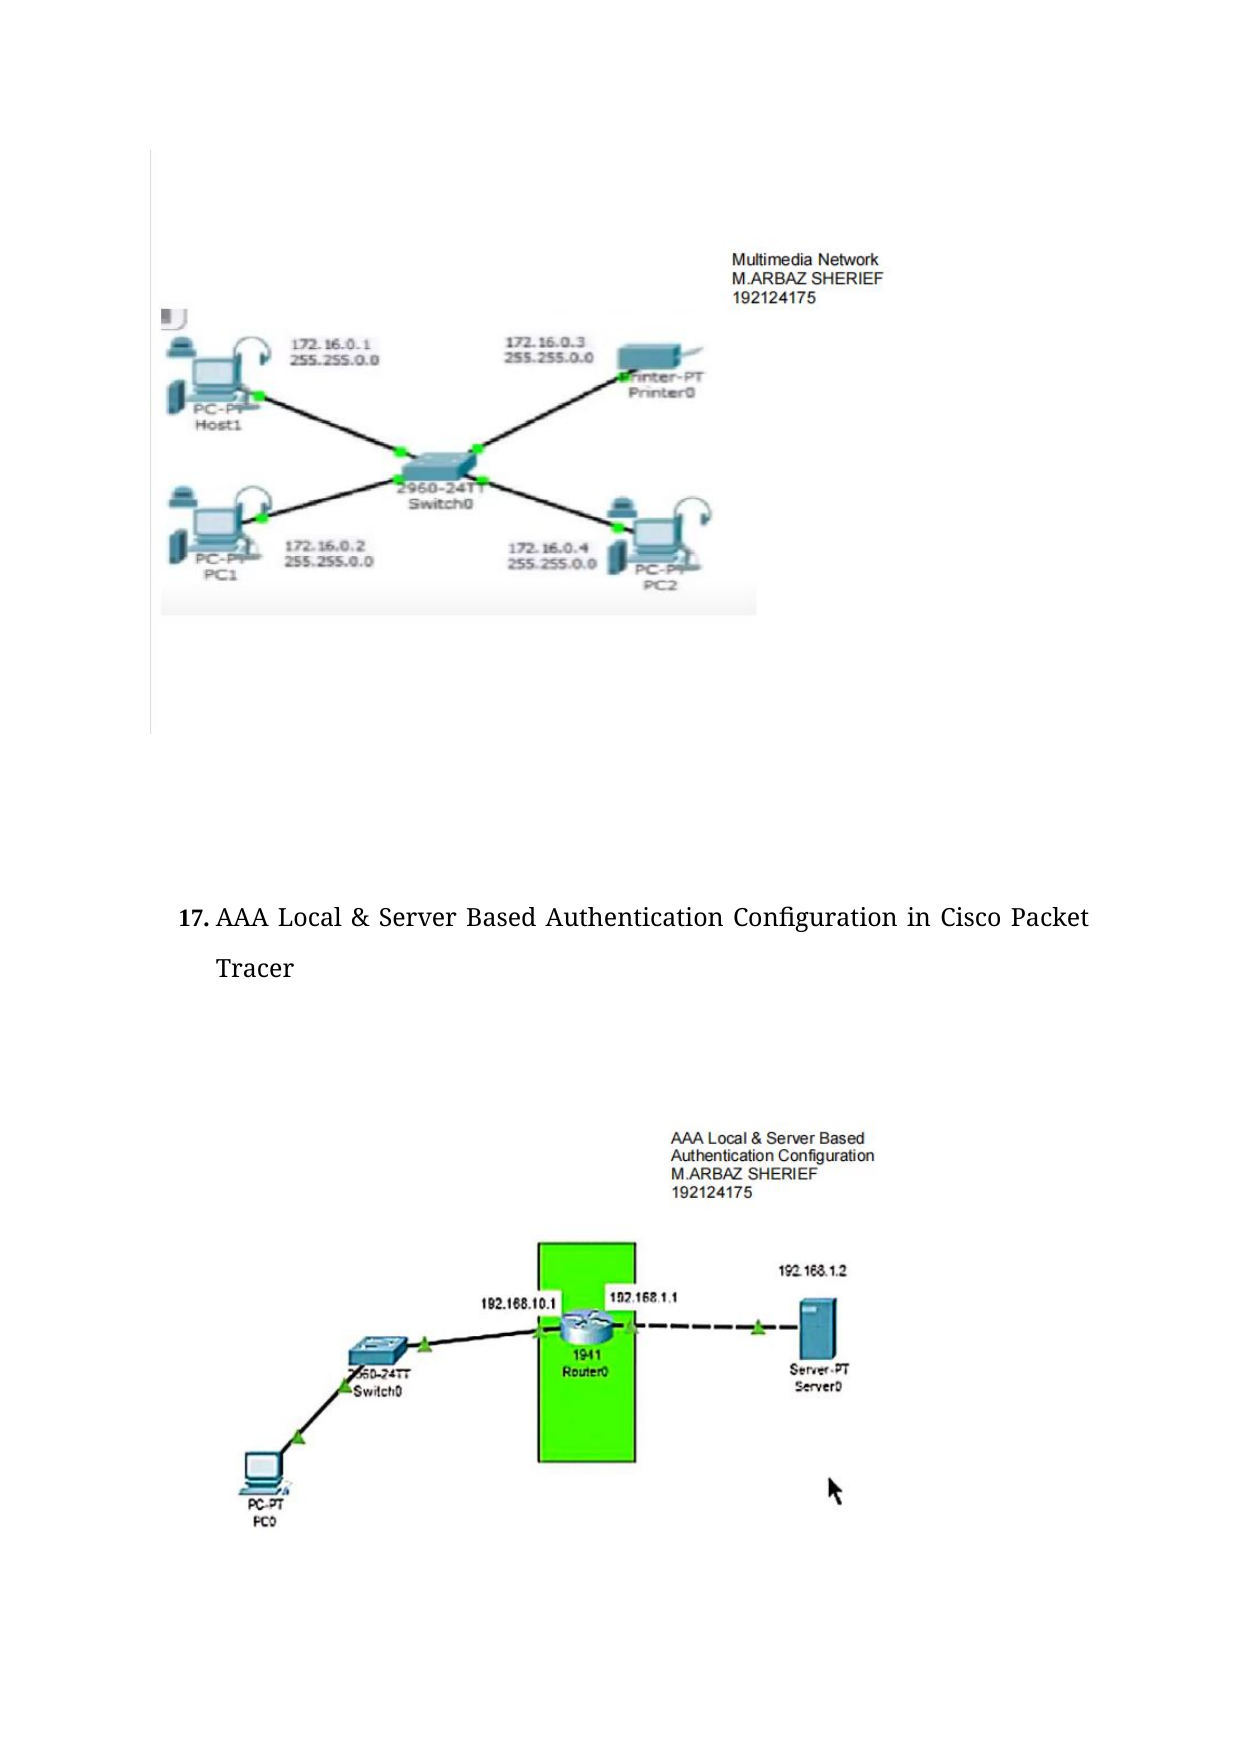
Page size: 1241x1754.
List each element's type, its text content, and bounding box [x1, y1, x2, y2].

list AAA Local & Server Based Authentication Configuration in Cisco Packet Tracer [178, 900, 1090, 985]
picture [150, 1053, 952, 1587]
picture [150, 150, 982, 734]
